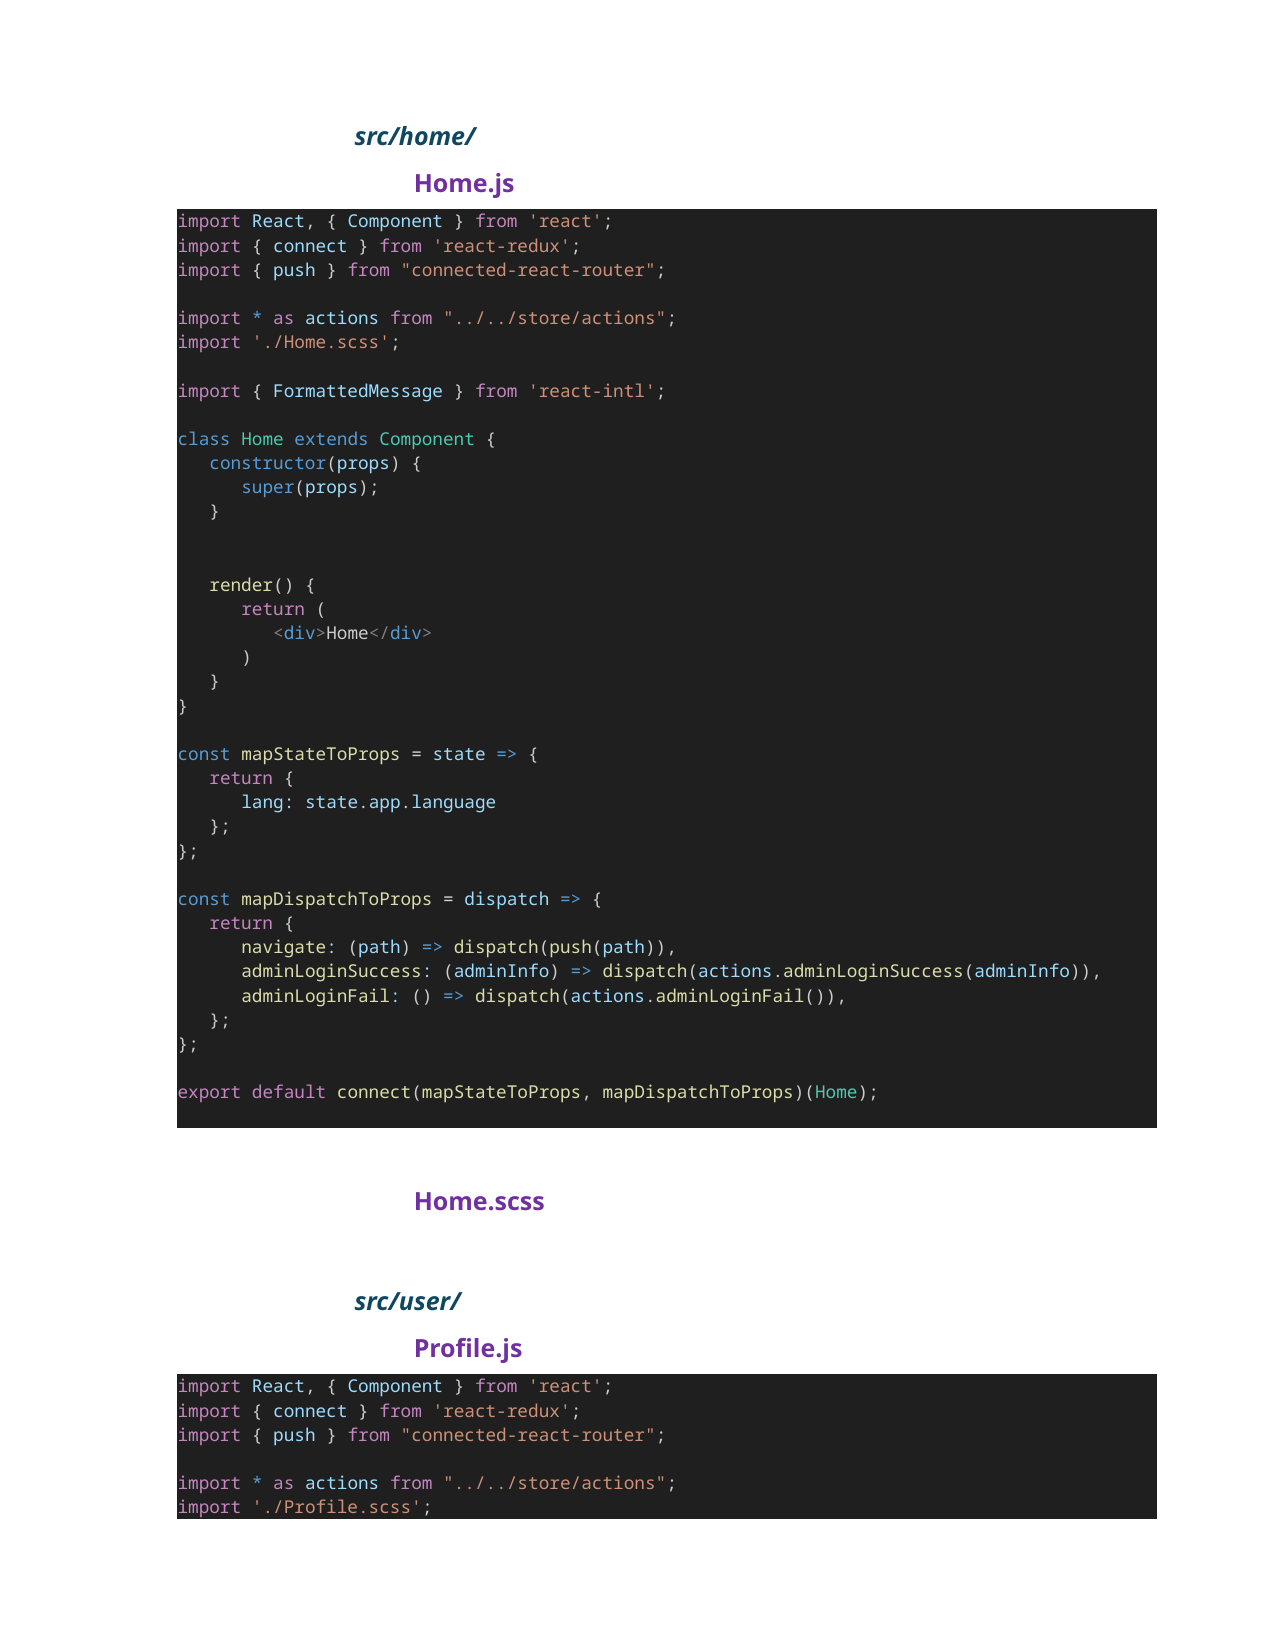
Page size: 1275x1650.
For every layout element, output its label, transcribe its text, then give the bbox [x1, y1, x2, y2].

text }; [177, 1031, 1157, 1056]
text } [177, 669, 1157, 693]
text import { FormattedMessage } from 'react-intl'; [177, 378, 1157, 402]
text ) [177, 645, 1157, 669]
text import React, { Component } from 'react'; [177, 209, 1157, 233]
text Home.scss [413, 1184, 1157, 1218]
text }; [177, 1007, 1157, 1031]
text }; [177, 838, 1157, 862]
text import * as actions from "../../store/actions"; [177, 306, 1157, 330]
text Profile.js [413, 1331, 1157, 1365]
text adminLoginFail: () => dispatch(actions.adminLoginFail()), [177, 983, 1157, 1007]
text <div>Home</div> [177, 621, 1157, 645]
text const mapDispatchToProps = dispatch => { [177, 886, 1157, 911]
text src/home/ [354, 118, 1157, 152]
text super(props); [177, 475, 1157, 499]
text import { connect } from 'react-redux'; [177, 233, 1157, 257]
text const mapStateToProps = state => { [177, 741, 1157, 766]
text import React, { Component } from 'react'; [177, 1374, 1157, 1398]
text src/user/ [354, 1283, 1157, 1317]
text class Home extends Component { [177, 426, 1157, 451]
text adminLoginSuccess: (adminInfo) => dispatch(actions.adminLoginSuccess(adminInfo)), [177, 959, 1157, 983]
text return { [177, 766, 1157, 790]
text navigate: (path) => dispatch(push(path)), [177, 935, 1157, 959]
text export default connect(mapStateToProps, mapDispatchToProps)(Home); [177, 1080, 1157, 1104]
text lang: state.app.language [177, 790, 1157, 814]
text }; [177, 814, 1157, 838]
text import { push } from "connected-react-router"; [177, 257, 1157, 281]
text return ( [177, 596, 1157, 621]
text constructor(props) { [177, 451, 1157, 475]
text Home.js [413, 166, 1157, 200]
text } [177, 499, 1157, 523]
text import './Profile.scss'; [177, 1495, 1157, 1519]
text import './Home.scss'; [177, 330, 1157, 354]
text return { [177, 911, 1157, 935]
text import * as actions from "../../store/actions"; [177, 1471, 1157, 1495]
text import { push } from "connected-react-router"; [177, 1422, 1157, 1446]
text import { connect } from 'react-redux'; [177, 1398, 1157, 1422]
text render() { [177, 572, 1157, 596]
text } [177, 693, 1157, 717]
